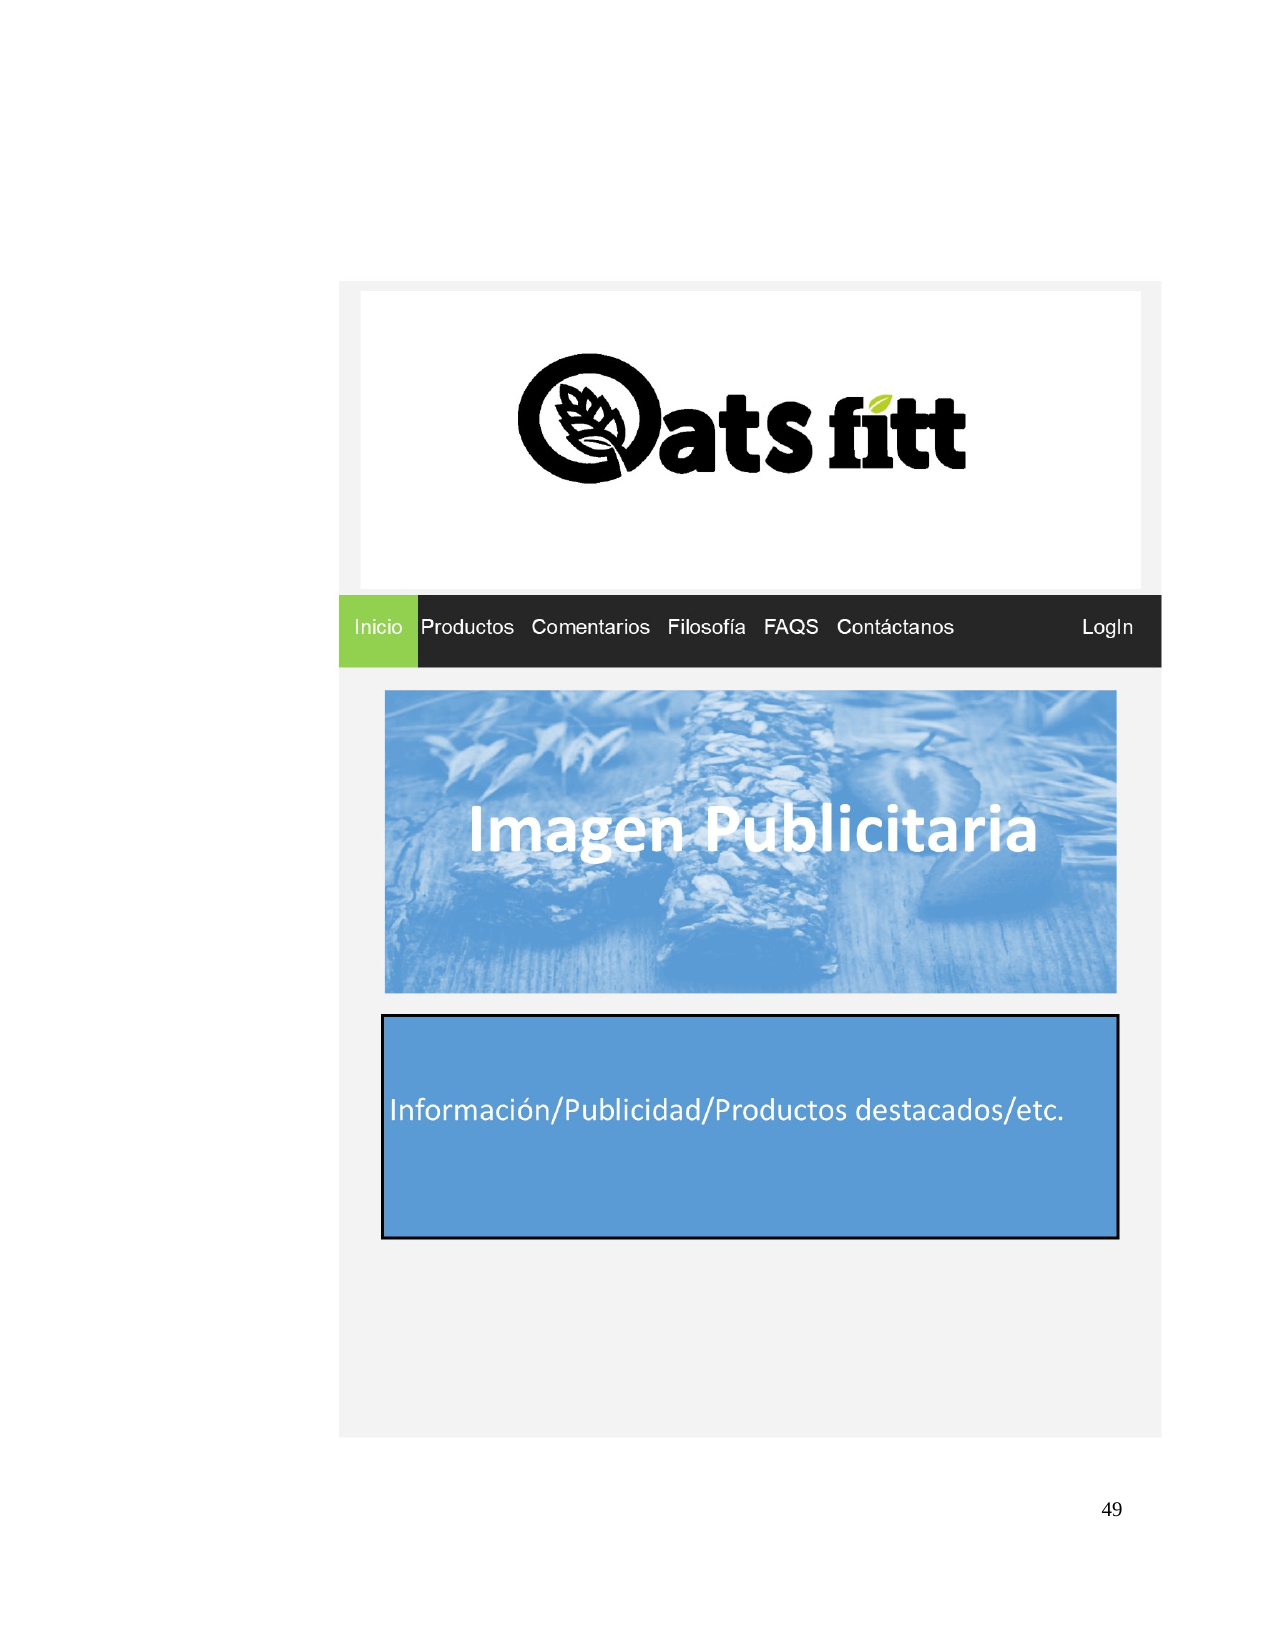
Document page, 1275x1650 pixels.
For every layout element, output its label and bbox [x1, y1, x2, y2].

picture [310, 236, 1197, 1490]
